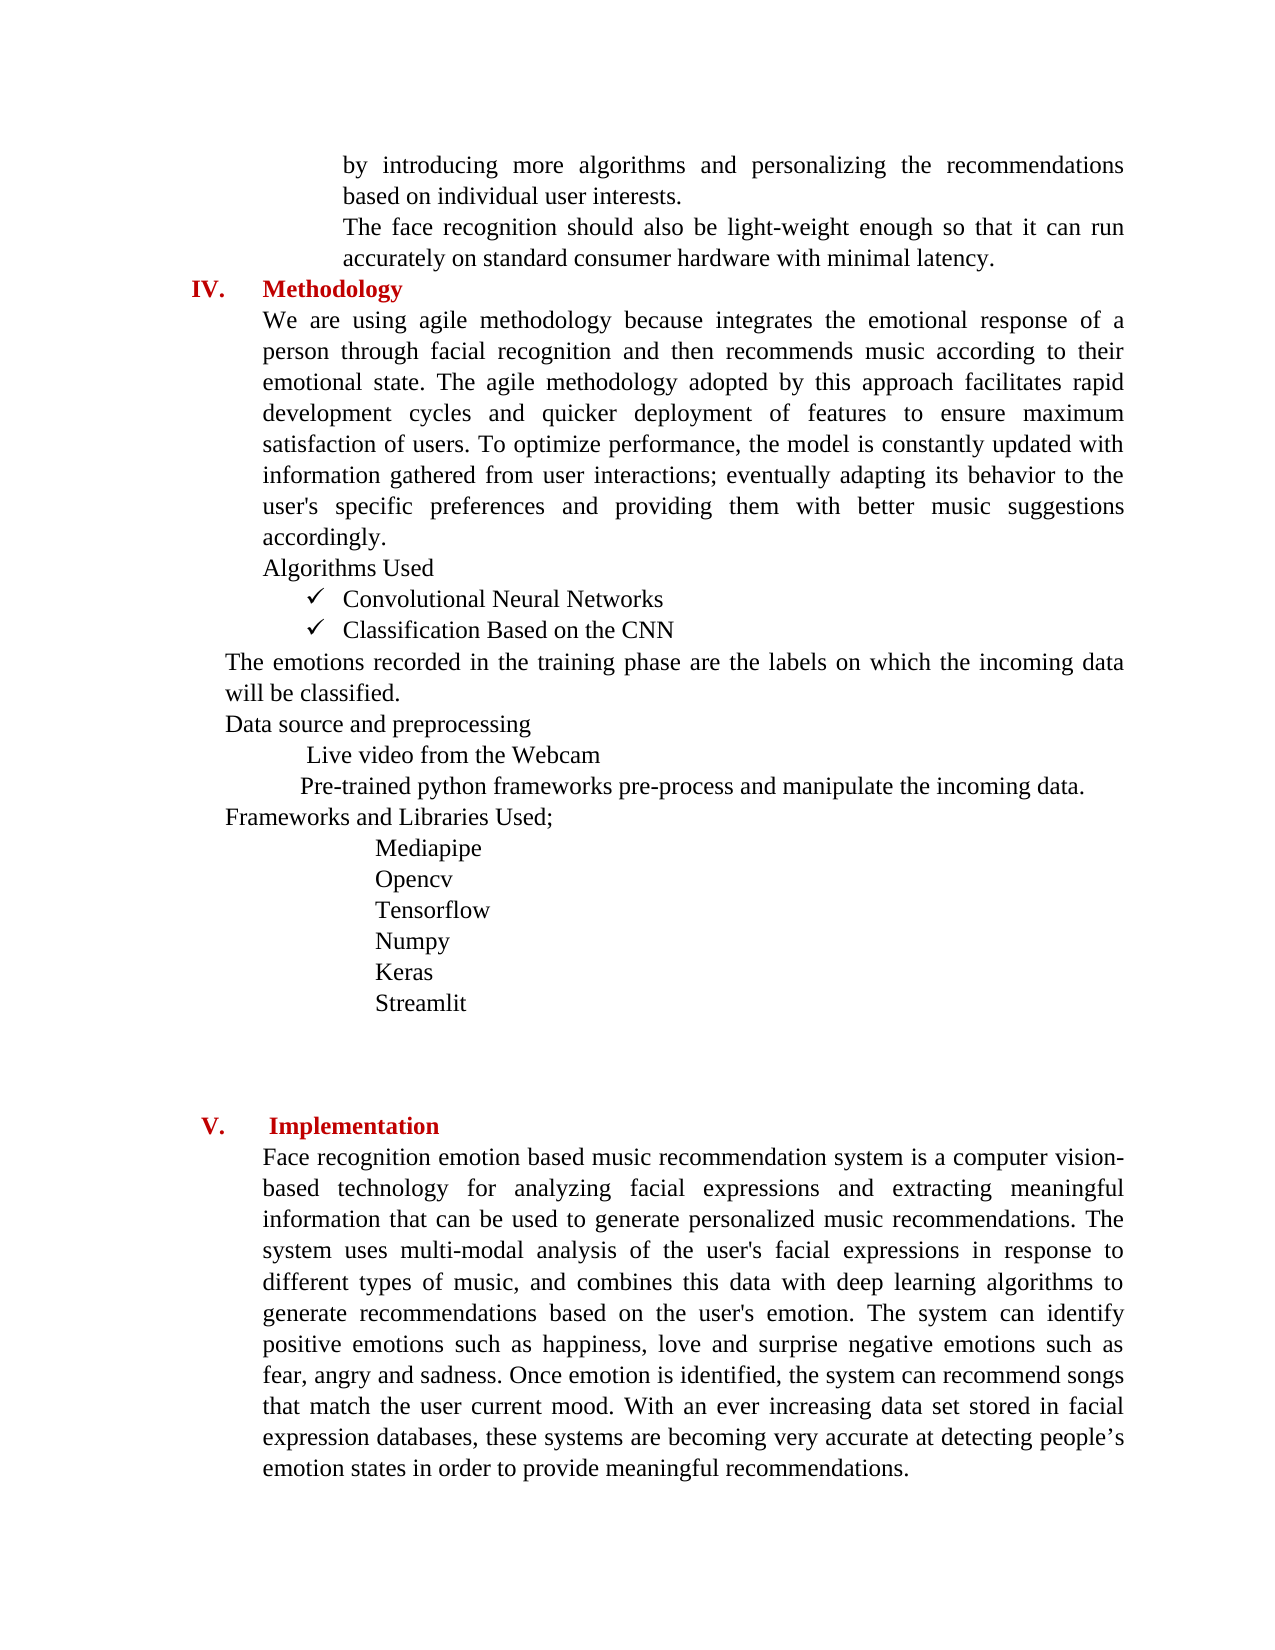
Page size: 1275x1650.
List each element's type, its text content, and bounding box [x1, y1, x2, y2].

list The face recognition should also be light-weight enough so that it can run accurately on standard consumer hardware with minimal latency. [343, 212, 1125, 272]
list Data source and preprocessing [225, 709, 1125, 737]
list We are using agile methodology because integrates the emotional response of a person through facial recognition and then recommends music according to their emotional state. The agile methodology adopted by this approach facilitates rapid development cycles and quicker deployment of features to ensure maximum satisfaction of users. To optimize performance, the model is constantly updated with information gathered from user interactions; eventually adapting its behavior to the user's specific preferences and providing them with better music suggestions accordingly. [262, 305, 1125, 551]
list Mediapipe [375, 833, 1125, 862]
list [343, 150, 1125, 210]
list Convolutional Neural Networks [305, 584, 1125, 613]
list Keras [375, 957, 1125, 986]
list The emotions recorded in the training phase are the labels on which the incoming data will be classified. [225, 647, 1125, 706]
list Opencv [375, 864, 1125, 893]
list Live video from the Webcam [300, 740, 1125, 768]
list Pre-trained python frameworks pre-process and manipulate the incoming data. [300, 771, 1125, 799]
list Algorithms Used [262, 553, 1125, 582]
list Classification Based on the CNN [305, 616, 1125, 644]
list Implementation [225, 1111, 1125, 1140]
list Tensorflow [375, 895, 1125, 924]
list Streamlit [375, 988, 1125, 1017]
list Frameworks and Libraries Used; [225, 802, 1125, 831]
list Face recognition emotion based music recommendation system is a computer vision-based technology for analyzing facial expressions and extracting meaningful information that can be used to generate personalized music recommendations. The system uses multi-modal analysis of the user's facial expressions in response to different types of music, and combines this data with deep learning algorithms to generate recommendations based on the user's emotion. The system can identify positive emotions such as happiness, love and surprise negative emotions such as fear, angry and sadness. Once emotion is identified, the system can recommend songs that match the user current mood. With an ever increasing data set stored in facial expression databases, these systems are becoming very accurate at detecting people’s emotion states in order to provide meaningful recommendations. [262, 1142, 1125, 1482]
list Numpy [375, 926, 1125, 955]
list Methodology [225, 274, 1125, 303]
